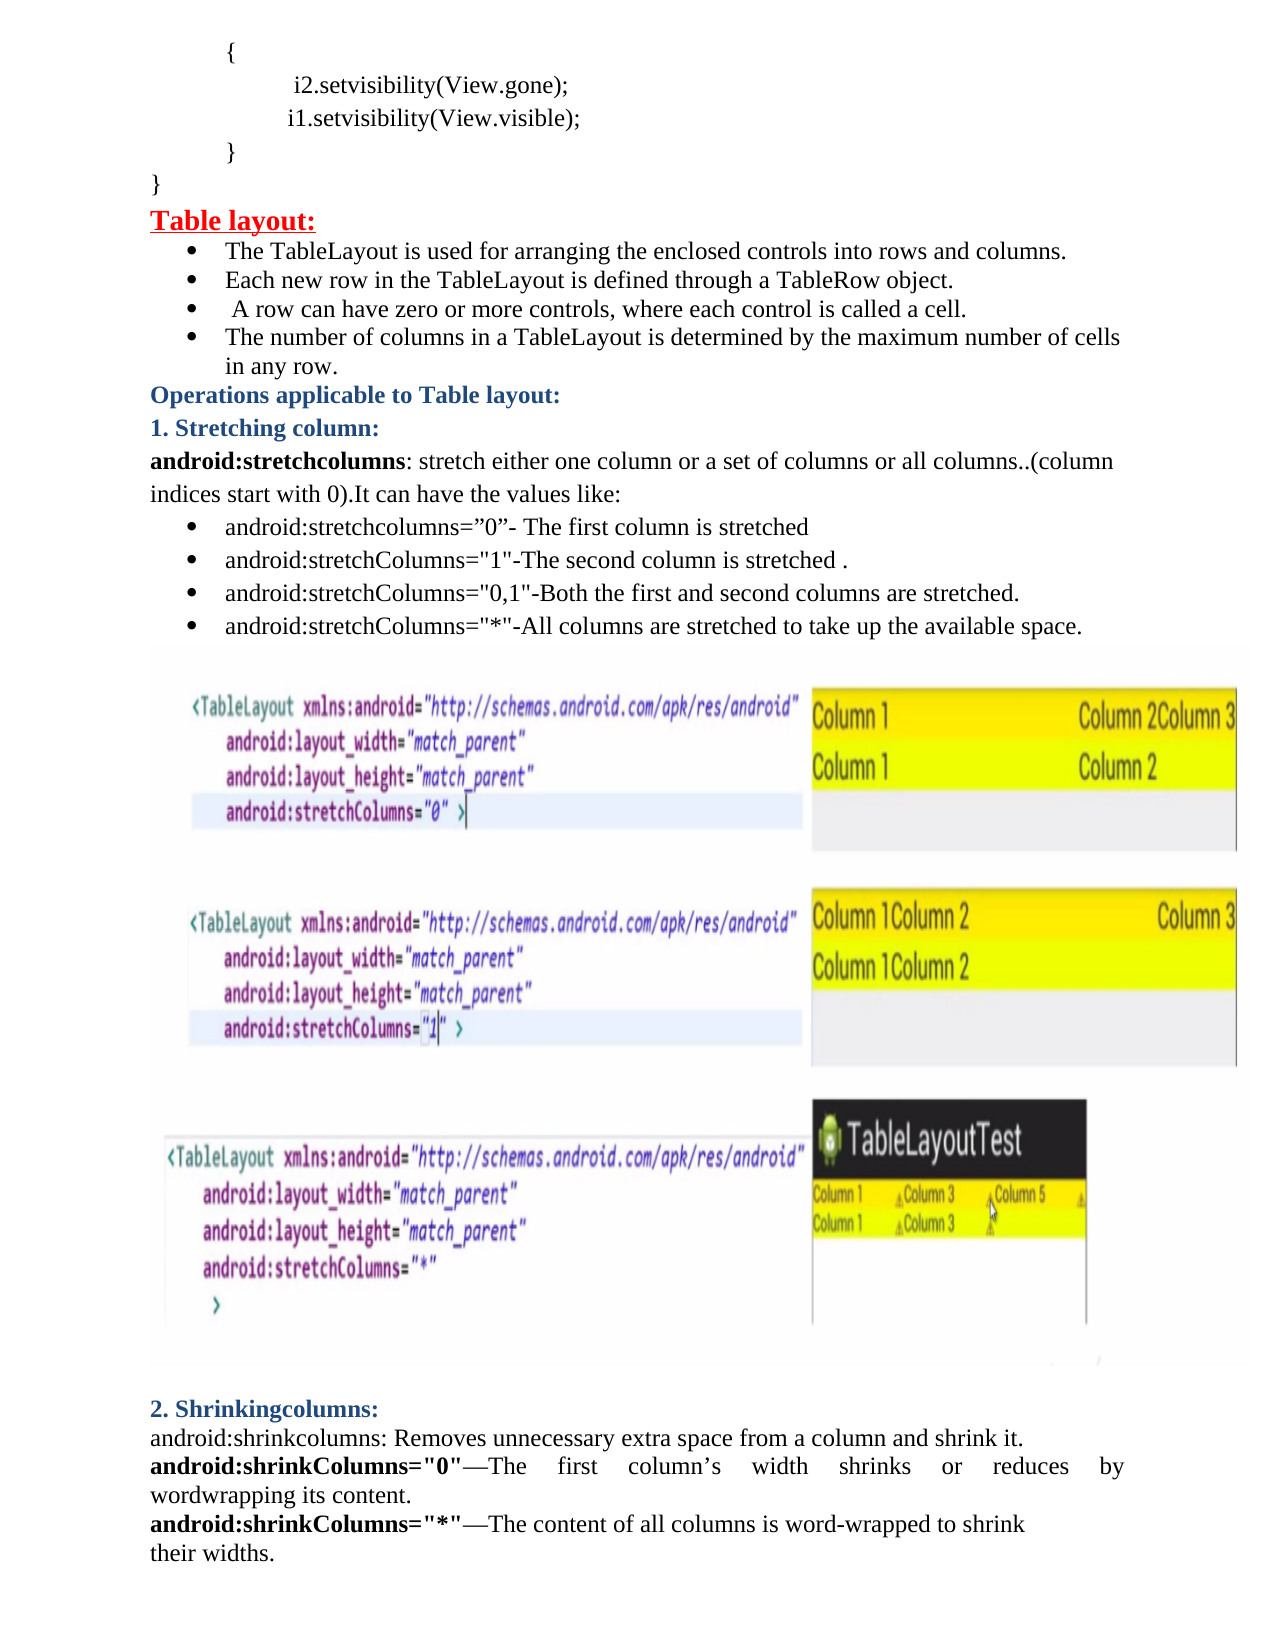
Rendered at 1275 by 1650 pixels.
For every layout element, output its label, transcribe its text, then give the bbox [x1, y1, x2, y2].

text android:stretchcolumns: stretch either one column or a set of columns or all columns..(column indices start with 0).It can have the values like: [150, 446, 1125, 508]
list A row can have zero or more controls, where each control is called a cell. [187, 294, 1125, 322]
text 1. Stretching column: [150, 413, 1125, 442]
list The TableLayout is used for arranging the enclosed controls into rows and columns. [187, 236, 1125, 265]
text Table layout: [150, 203, 1125, 236]
list Each new row in the TableLayout is defined through a TableRow object. [187, 265, 1125, 294]
text android:shrinkcolumns: Removes unnecessary extra space from a column and shrink it. [150, 1423, 1125, 1451]
text Operations applicable to Table layout: [150, 380, 1125, 409]
text } [150, 137, 1125, 165]
text { [150, 37, 1125, 66]
text android:shrinkColumns="0"—The first column’s width shrinks or reduces by wordwrapping its content. [150, 1451, 1125, 1509]
text } [150, 169, 1125, 198]
text android:shrinkColumns="*"—The content of all columns is word-wrapped to shrink [150, 1509, 1125, 1538]
list The number of columns in a TableLayout is determined by the maximum number of cells in any row. [187, 322, 1125, 380]
list android:stretchColumns="0,1"-Both the first and second columns are stretched. [187, 578, 1125, 607]
list android:stretchColumns="1"-The second column is stretched . [187, 545, 1125, 574]
text i2.setvisibility(View.gone); [150, 71, 1125, 99]
list android:stretchColumns="*"-All columns are stretched to take up the available space. [187, 611, 1125, 640]
text i1.setvisibility(View.visible); [150, 103, 1125, 132]
list android:stretchcolumns=”0”- The first column is stretched [187, 512, 1125, 541]
text their widths. [150, 1538, 1125, 1566]
picture [150, 644, 1252, 1366]
text 2. Shrinkingcolumns: [150, 1394, 1125, 1423]
